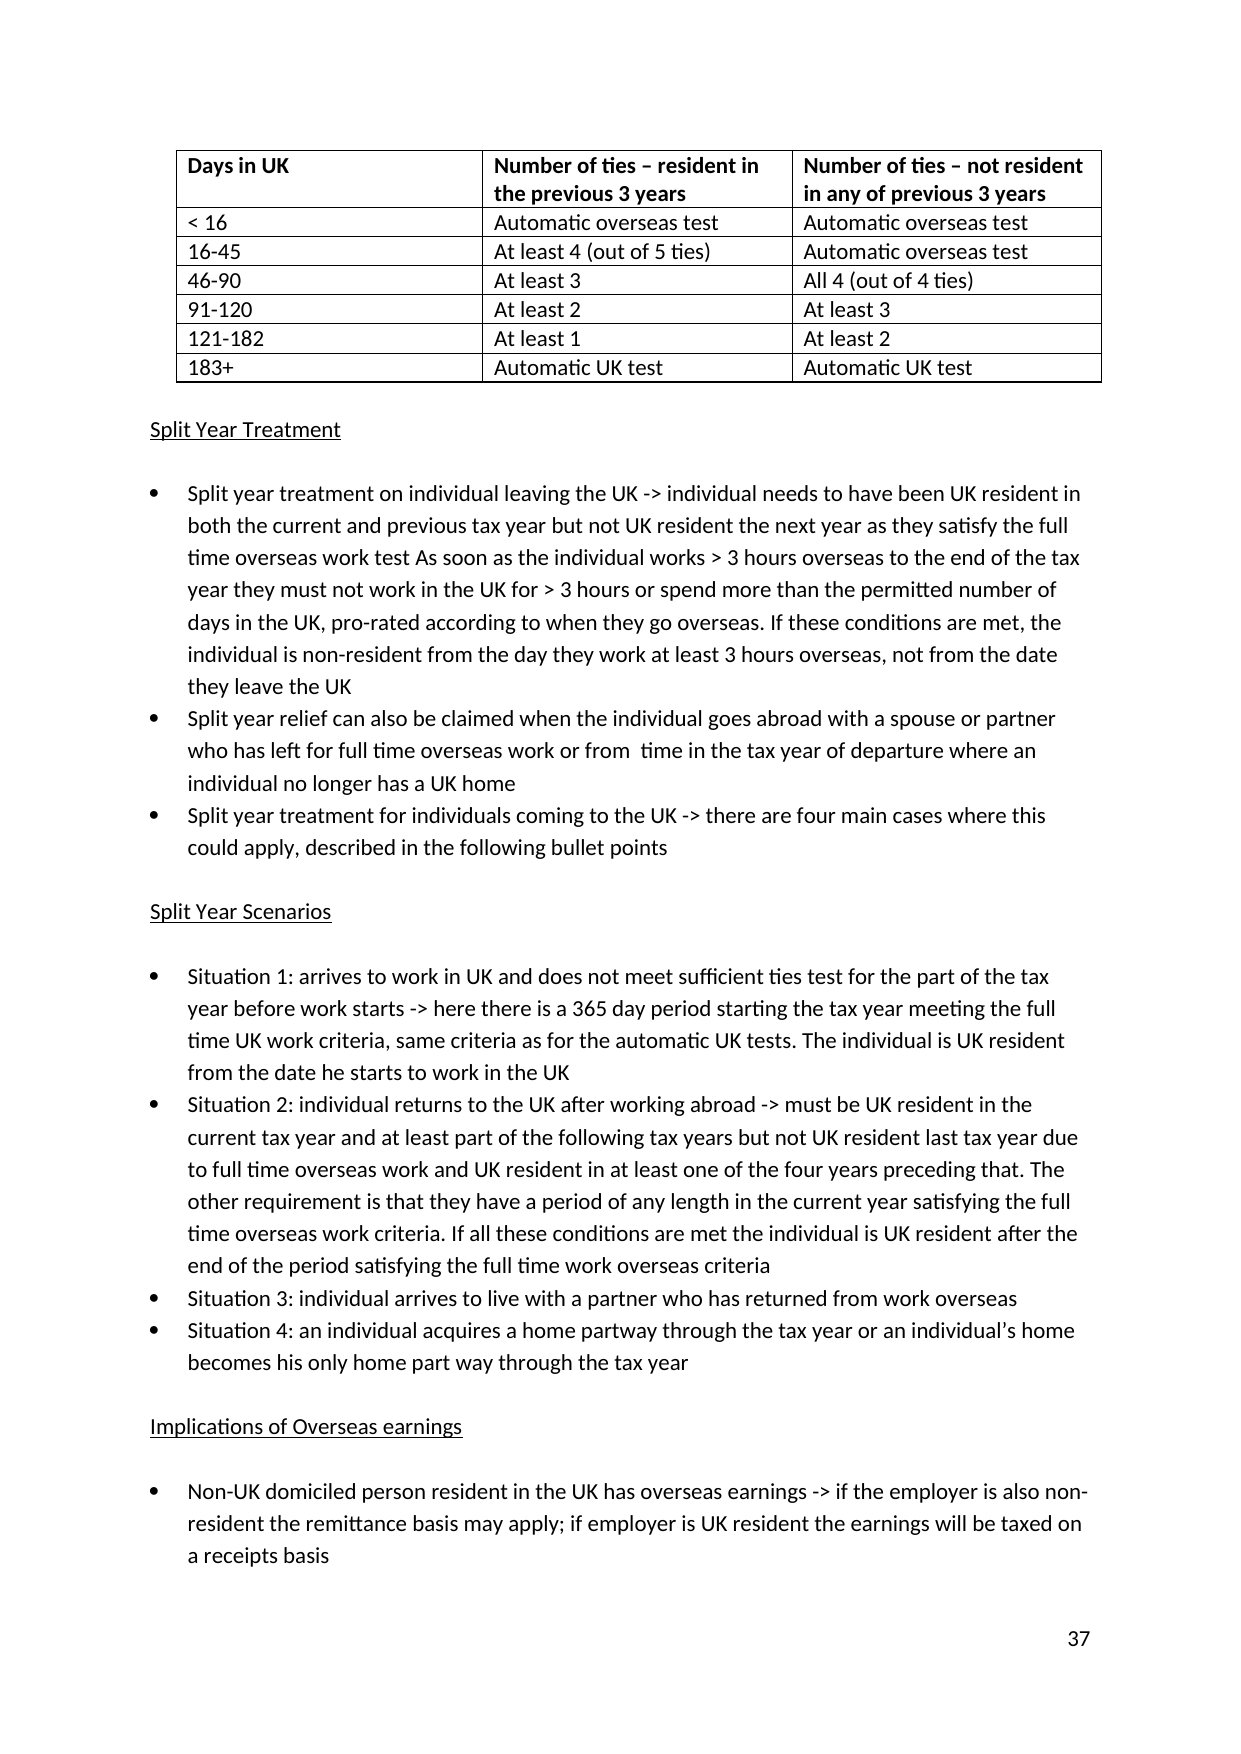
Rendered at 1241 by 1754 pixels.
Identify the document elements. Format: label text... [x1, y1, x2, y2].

table_cell All 4 (out of 4 ties) [793, 266, 1101, 294]
list Split year treatment for individuals coming to the UK -> there are four main cases where this could apply, described in the following bullet points [150, 801, 1090, 861]
list Situation 2: individual returns to the UK after working abroad -> must be UK resident in the current tax year and at least part of the following tax years but not UK resident last tax year due to full time overseas work and UK resident in at least one of the four years preceding that. The other requirement is that they have a period of any length in the current year satisfying the full time overseas work criteria. If all these conditions are met the individual is UK resident after the end of the period satisfying the full time work overseas criteria [150, 1091, 1090, 1279]
list Non-UK domiciled person resident in the UK has overseas earnings -> if the employer is also non-resident the remittance basis may apply; if employer is UK resident the earnings will be taxed on a receipts basis [150, 1477, 1090, 1569]
list Split Year Treatment [150, 415, 1090, 443]
list Split year relief can also be claimed when the individual goes abroad with a spouse or partner who has left for full time overseas work or from time in the tax year of departure where an individual no longer has a UK home [150, 704, 1090, 797]
table_cell 46-90 [177, 266, 482, 294]
list Split year treatment on individual leaving the UK -> individual needs to have been UK resident in both the current and previous tax year but not UK resident the next year as they satisfy the full time overseas work test As soon as the individual works > 3 hours overseas to the end of the tax year they must not work in the UK for > 3 hours or spend more than the permitted number of days in the UK, pro-rated according to when they go overseas. If these conditions are met, the individual is non-resident from the day they work at least 3 hours overseas, not from the date they leave the UK [150, 479, 1090, 700]
table_cell At least 2 [483, 295, 792, 323]
table_cell At least 3 [793, 295, 1101, 323]
table_cell Automatic overseas test [793, 237, 1101, 265]
table_cell At least 3 [483, 266, 792, 294]
table_header Number of ties – not resident in any of previous 3 years [793, 151, 1101, 207]
table_header Number of ties – resident in the previous 3 years [483, 151, 792, 207]
table_header Days in UK [177, 151, 482, 207]
table_cell At least 1 [483, 324, 792, 352]
table_cell Automatic overseas test [483, 208, 792, 236]
list Split Year Scenarios [150, 897, 1090, 926]
list Situation 3: individual arrives to live with a partner who has returned from work overseas [150, 1284, 1090, 1312]
table_cell Automatic UK test [483, 354, 792, 381]
list Situation 1: arrives to work in UK and does not meet sufficient ties test for the part of the tax year before work starts -> here there is a 365 day period starting the tax year meeting the full time UK work criteria, same criteria as for the automatic UK tests. The individual is UK resident from the date he starts to work in the UK [150, 962, 1090, 1086]
list Situation 4: an individual acquires a home partway through the tax year or an individual’s home becomes his only home part way through the tax year [150, 1316, 1090, 1376]
list Implications of Overseas earnings [150, 1412, 1090, 1441]
table_cell Automatic UK test [793, 354, 1101, 381]
table_cell 91-120 [177, 295, 482, 323]
table_cell At least 4 (out of 5 ties) [483, 237, 792, 265]
table_cell At least 2 [793, 324, 1101, 352]
table_cell 16-45 [177, 237, 482, 265]
table_cell 183+ [177, 354, 482, 381]
table_cell < 16 [177, 208, 482, 236]
table_cell 121-182 [177, 324, 482, 352]
table_cell Automatic overseas test [793, 208, 1101, 236]
